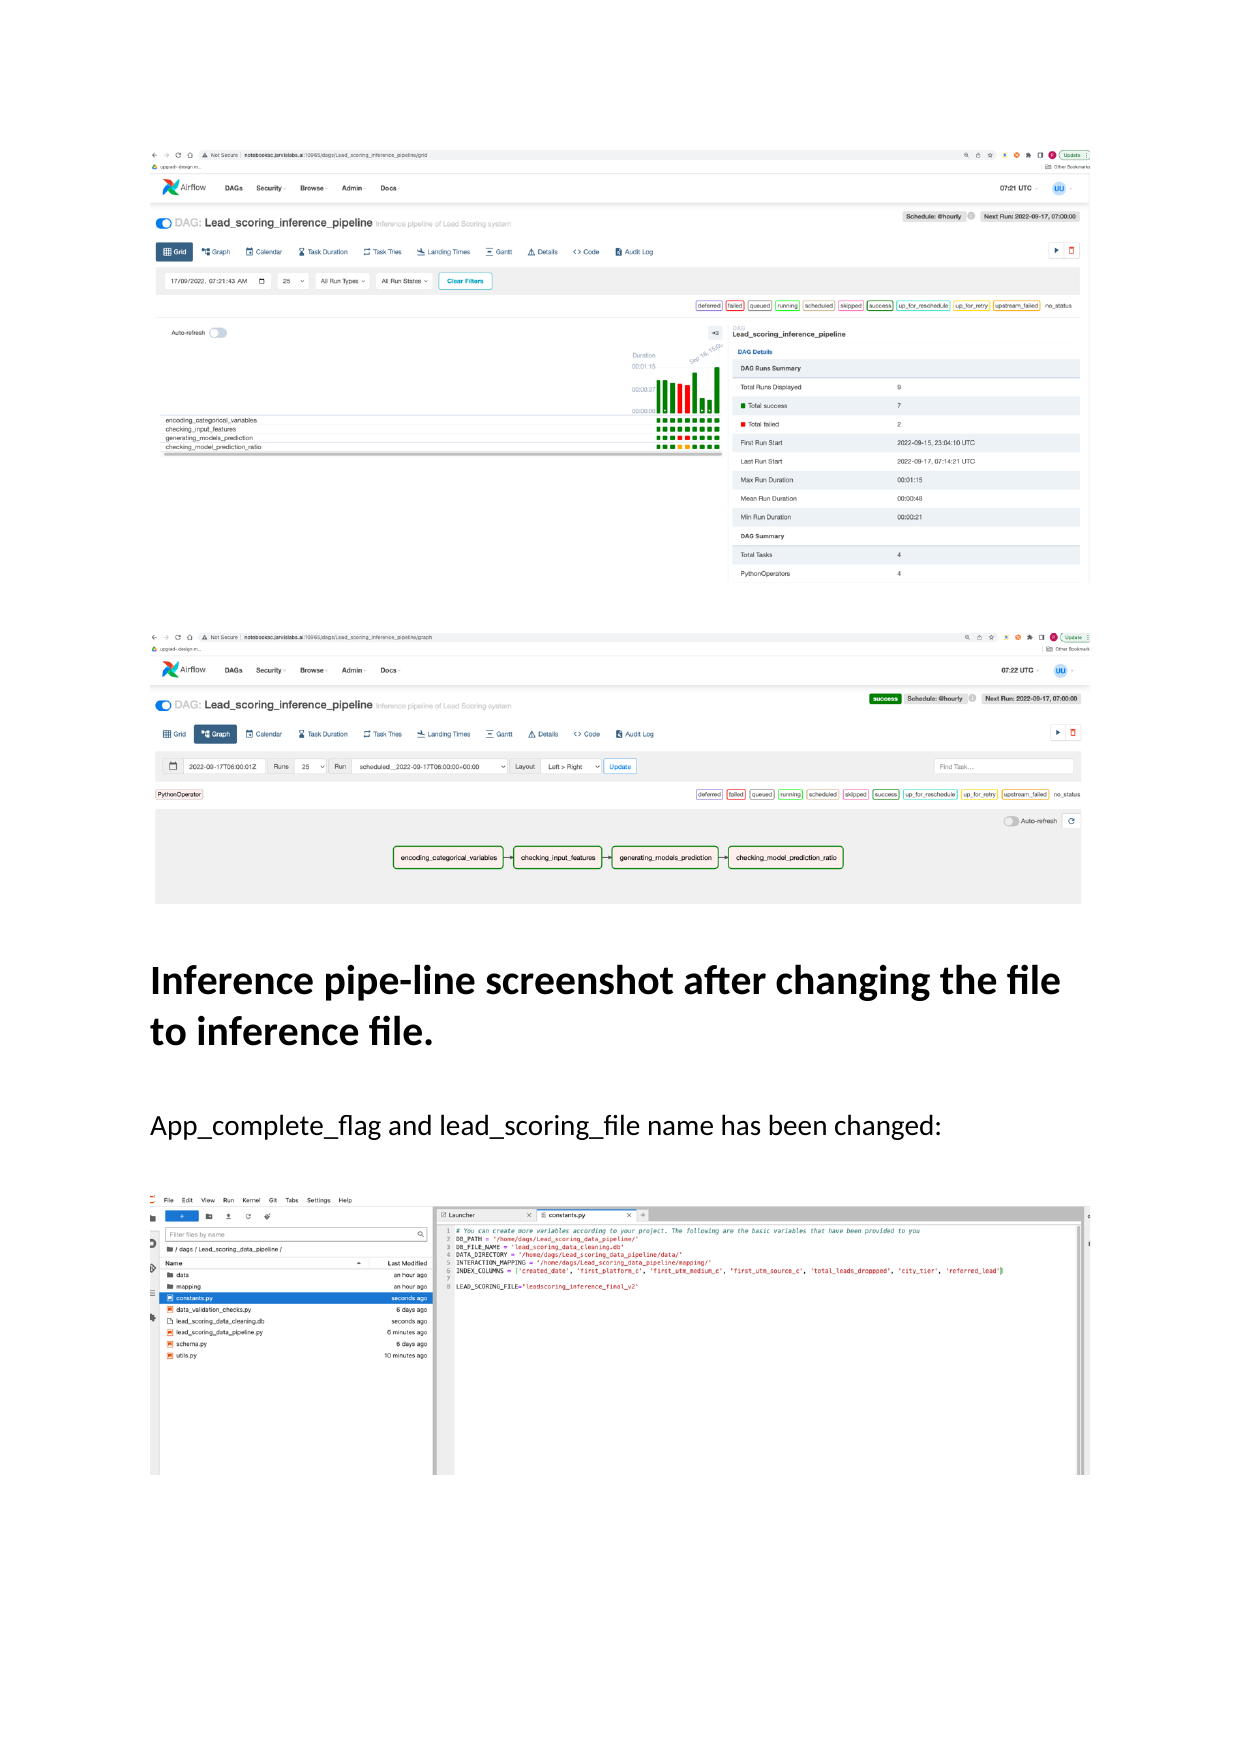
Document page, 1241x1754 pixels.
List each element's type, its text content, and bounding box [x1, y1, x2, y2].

picture [150, 633, 1091, 904]
text Inference pipe-line screenshot after changing the file to inference file. [150, 954, 1090, 1056]
picture [150, 150, 1091, 583]
text App_complete_flag and lead_scoring_file name has been changed: [150, 1107, 1090, 1142]
picture [150, 1193, 1091, 1475]
